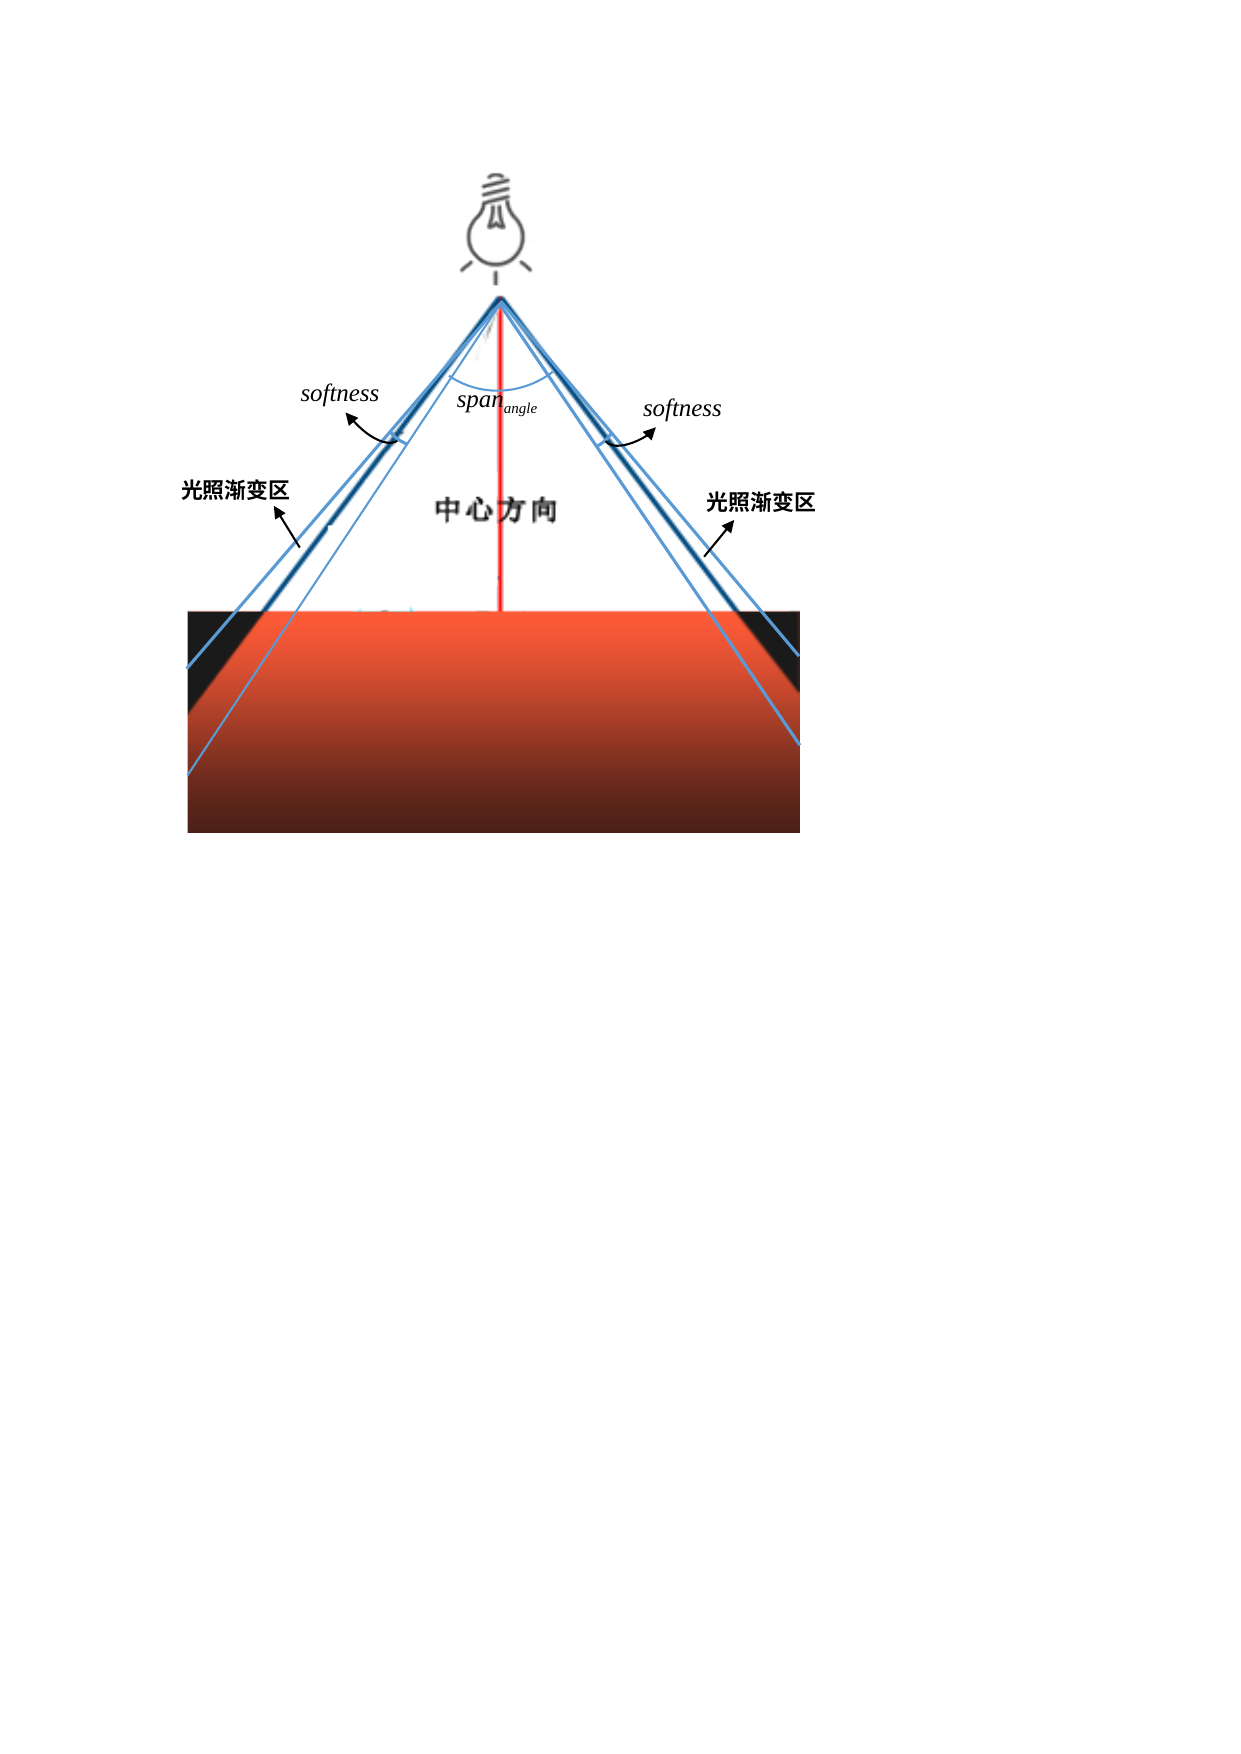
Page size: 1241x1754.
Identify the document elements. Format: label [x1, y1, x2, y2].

picture [608, 437, 617, 444]
picture [600, 443, 800, 741]
picture [454, 308, 545, 389]
picture [514, 321, 608, 443]
picture [393, 331, 480, 441]
picture [187, 378, 800, 833]
picture [187, 442, 404, 772]
picture [187, 162, 800, 664]
picture [386, 436, 395, 441]
